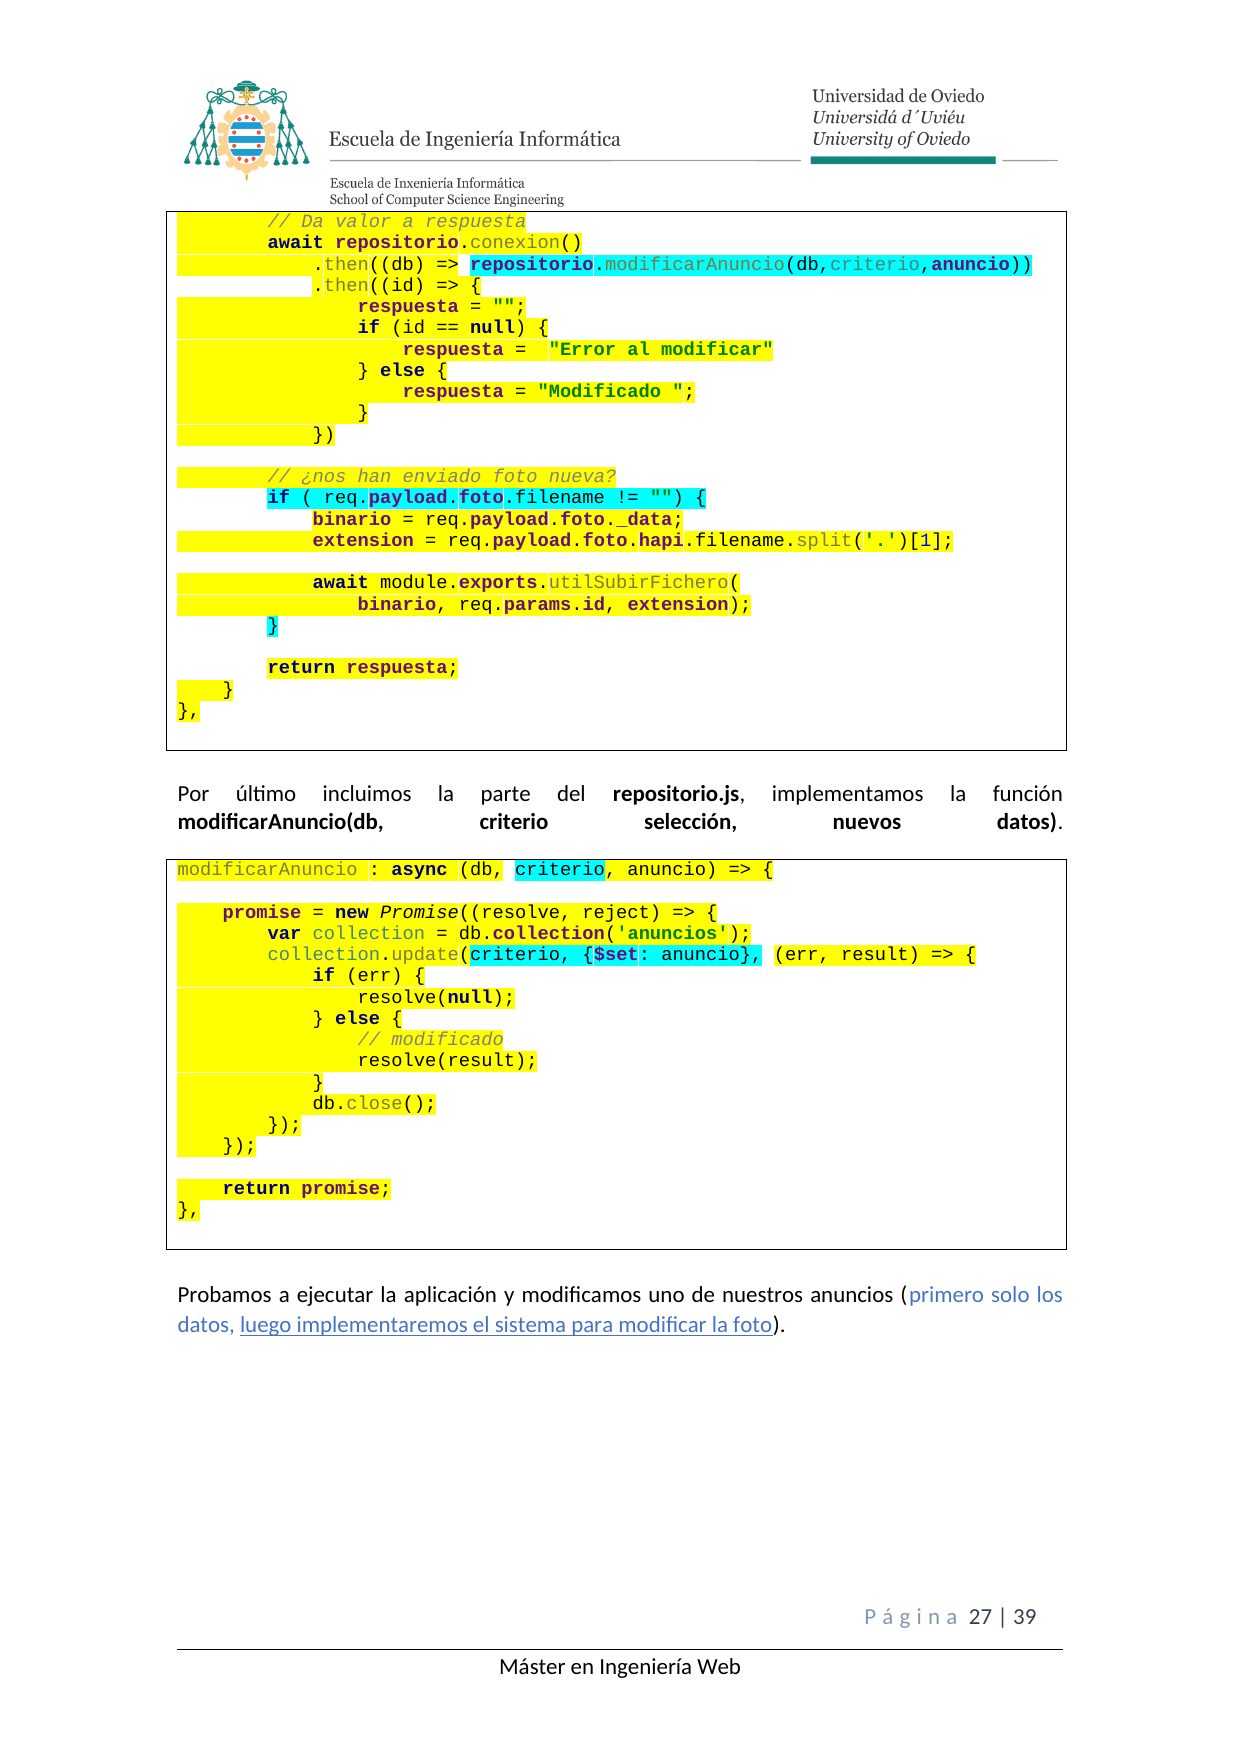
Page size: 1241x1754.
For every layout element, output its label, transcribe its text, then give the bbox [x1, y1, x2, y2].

table_header modificarAnuncio : async (db, criterio, anuncio) => { promise = new Promise((resolve, reject) => { var collection = db.collection('anuncios'); collection.update(criterio, {$set: anuncio}, (err, result) => { if (err) { resolve(null); } else { // modificado resolve(result); } db.close(); }); }); return promise; }, [167, 860, 1066, 1249]
picture [177, 73, 1063, 211]
text Por último incluimos la parte del repositorio.js, implementamos la función modificarAnuncio(db, criterio selección, nuevos datos). [177, 751, 1063, 859]
text Probamos a ejecutar la aplicación y modificamos uno de nuestros anuncios (primero solo los datos, luego implementaremos el sistema para modificar la foto). [177, 1250, 1063, 1339]
